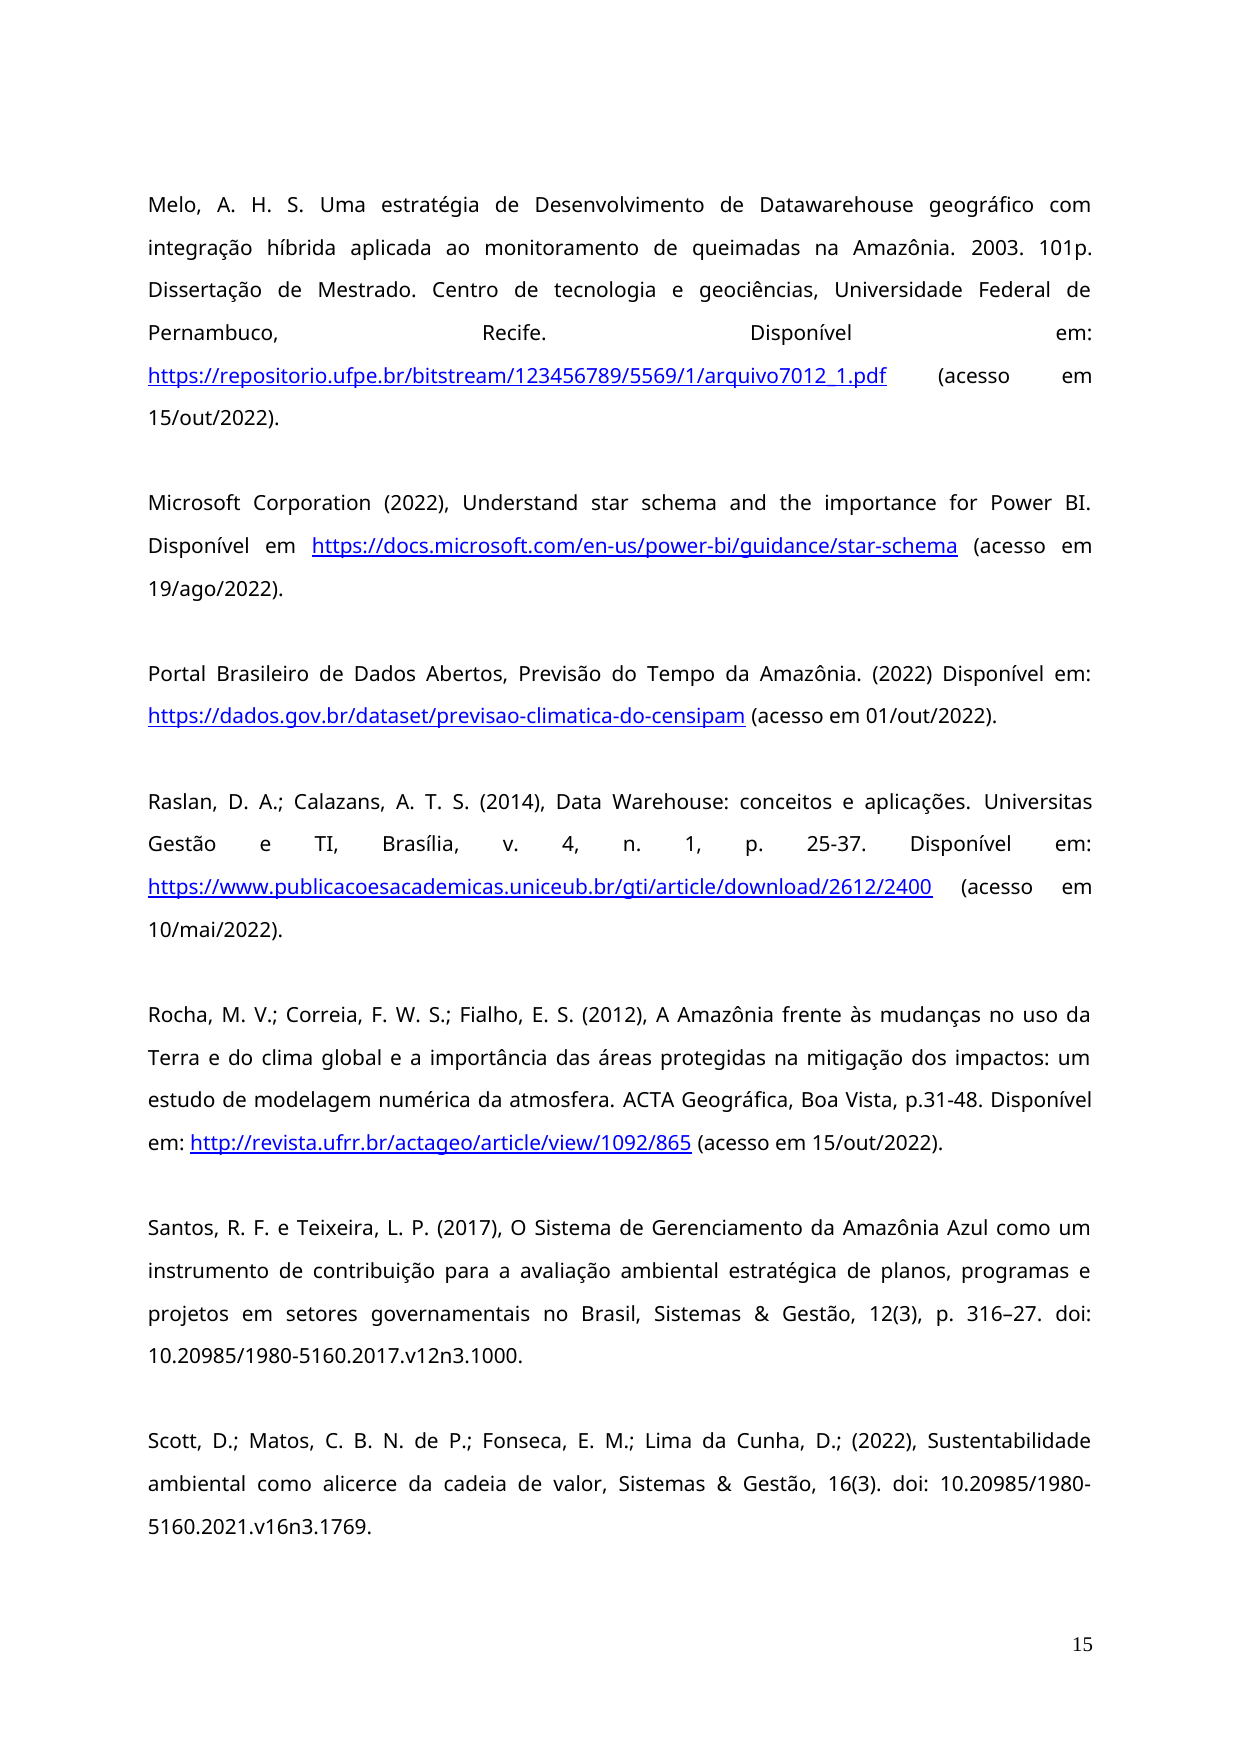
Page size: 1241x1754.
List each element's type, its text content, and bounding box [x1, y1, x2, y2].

text Microsoft Corporation (2022), Understand star schema and the importance for Power BI. Disponível em https://docs.microsoft.com/en-us/power-bi/guidance/star-schema (acesso em 19/ago/2022). [148, 488, 1092, 602]
text Rocha, M. V.; Correia, F. W. S.; Fialho, E. S. (2012), A Amazônia frente às mudanças no uso da Terra e do clima global e a importância das áreas protegidas na mitigação dos impactos: um estudo de modelagem numérica da atmosfera. ACTA Geográfica, Boa Vista, p.31-48. Disponível em: http://revista.ufrr.br/actageo/article/view/1092/865 (acesso em 15/out/2022). [148, 1000, 1092, 1156]
text Santos, R. F. e Teixeira, L. P. (2017), O Sistema de Gerenciamento da Amazônia Azul como um instrumento de contribuição para a avaliação ambiental estratégica de planos, programas e projetos em setores governamentais no Brasil, Sistemas & Gestão, 12(3), p. 316–27. doi: 10.20985/1980-5160.2017.v12n3.1000. [148, 1213, 1092, 1370]
text Melo, A. H. S. Uma estratégia de Desenvolvimento de Datawarehouse geográfico com integração híbrida aplicada ao monitoramento de queimadas na Amazônia. 2003. 101p. Dissertação de Mestrado. Centro de tecnologia e geociências, Universidade Federal de Pernambuco, Recife. Disponível em: https://repositorio.ufpe.br/bitstream/123456789/5569/1/arquivo7012_1.pdf (acesso em 15/out/2022). [148, 190, 1092, 432]
text Scott, D.; Matos, C. B. N. de P.; Fonseca, E. M.; Lima da Cunha, D.; (2022), Sustentabilidade ambiental como alicerce da cadeia de valor, Sistemas & Gestão, 16(3). doi: 10.20985/1980-5160.2021.v16n3.1769. [148, 1427, 1092, 1540]
text Portal Brasileiro de Dados Abertos, Previsão do Tempo da Amazônia. (2022) Disponível em: https://dados.gov.br/dataset/previsao-climatica-do-censipam (acesso em 01/out/2022). [148, 659, 1092, 730]
text Raslan, D. A.; Calazans, A. T. S. (2014), Data Warehouse: conceitos e aplicações. Universitas Gestão e TI, Brasília, v. 4, n. 1, p. 25-37. Disponível em: https://www.publicacoesacademicas.uniceub.br/gti/article/download/2612/2400 (acesso em 10/mai/2022). [148, 787, 1092, 943]
